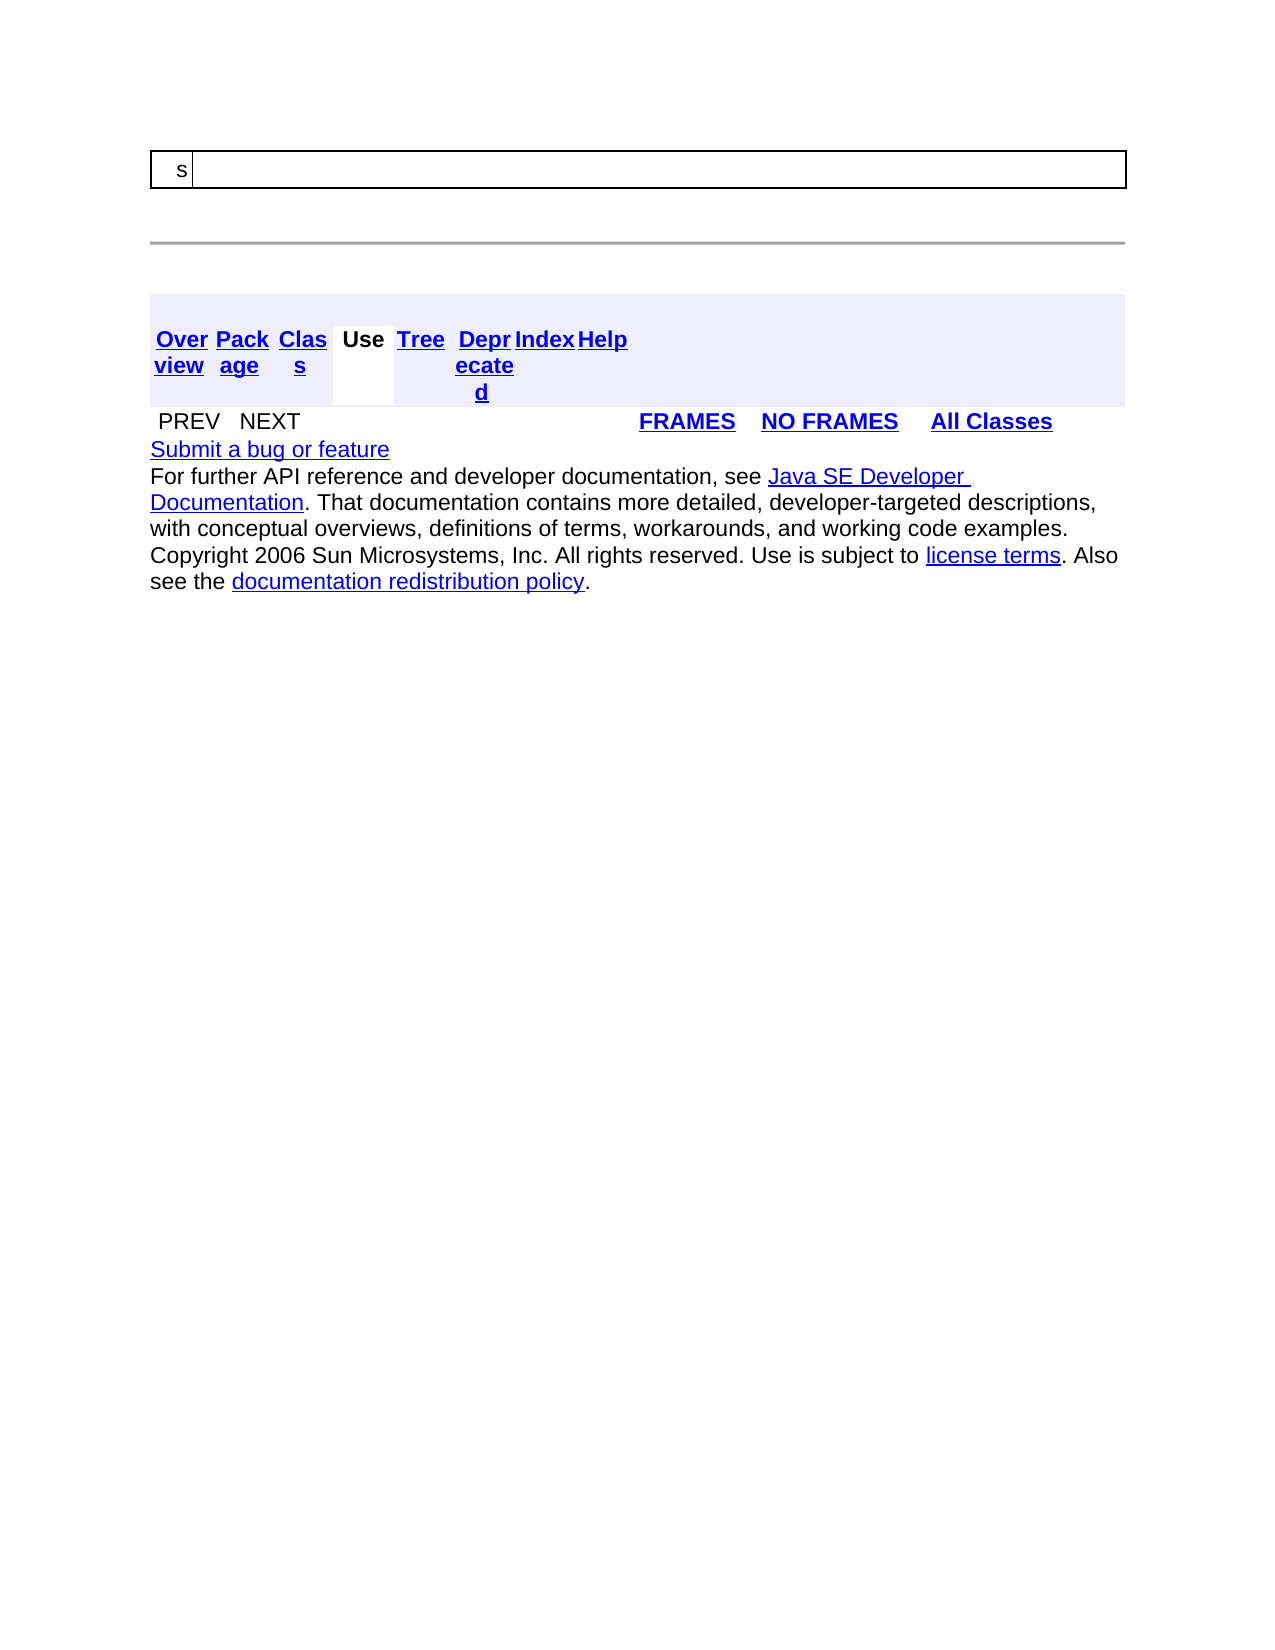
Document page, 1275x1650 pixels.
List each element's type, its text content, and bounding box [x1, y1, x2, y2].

text Submit a bug or feature [150, 436, 1125, 463]
text Copyright 2006 Sun Microsystems, Inc. All rights reserved. Use is subject to license terms. Also see the documentation redistribution policy. [150, 542, 1125, 594]
table_cell class [152, 152, 192, 187]
text For further API reference and developer documentation, see Java SE Developer Documentation. That documentation contains more detailed, developer-targeted descriptions, with conceptual overviews, definitions of terms, workarounds, and working code examples. [150, 463, 1125, 542]
table_cell PREV NEXT [150, 407, 637, 436]
table_header [150, 294, 1125, 407]
table_cell FRAMES NO FRAMES All Classes [638, 407, 1125, 436]
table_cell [193, 152, 1125, 187]
